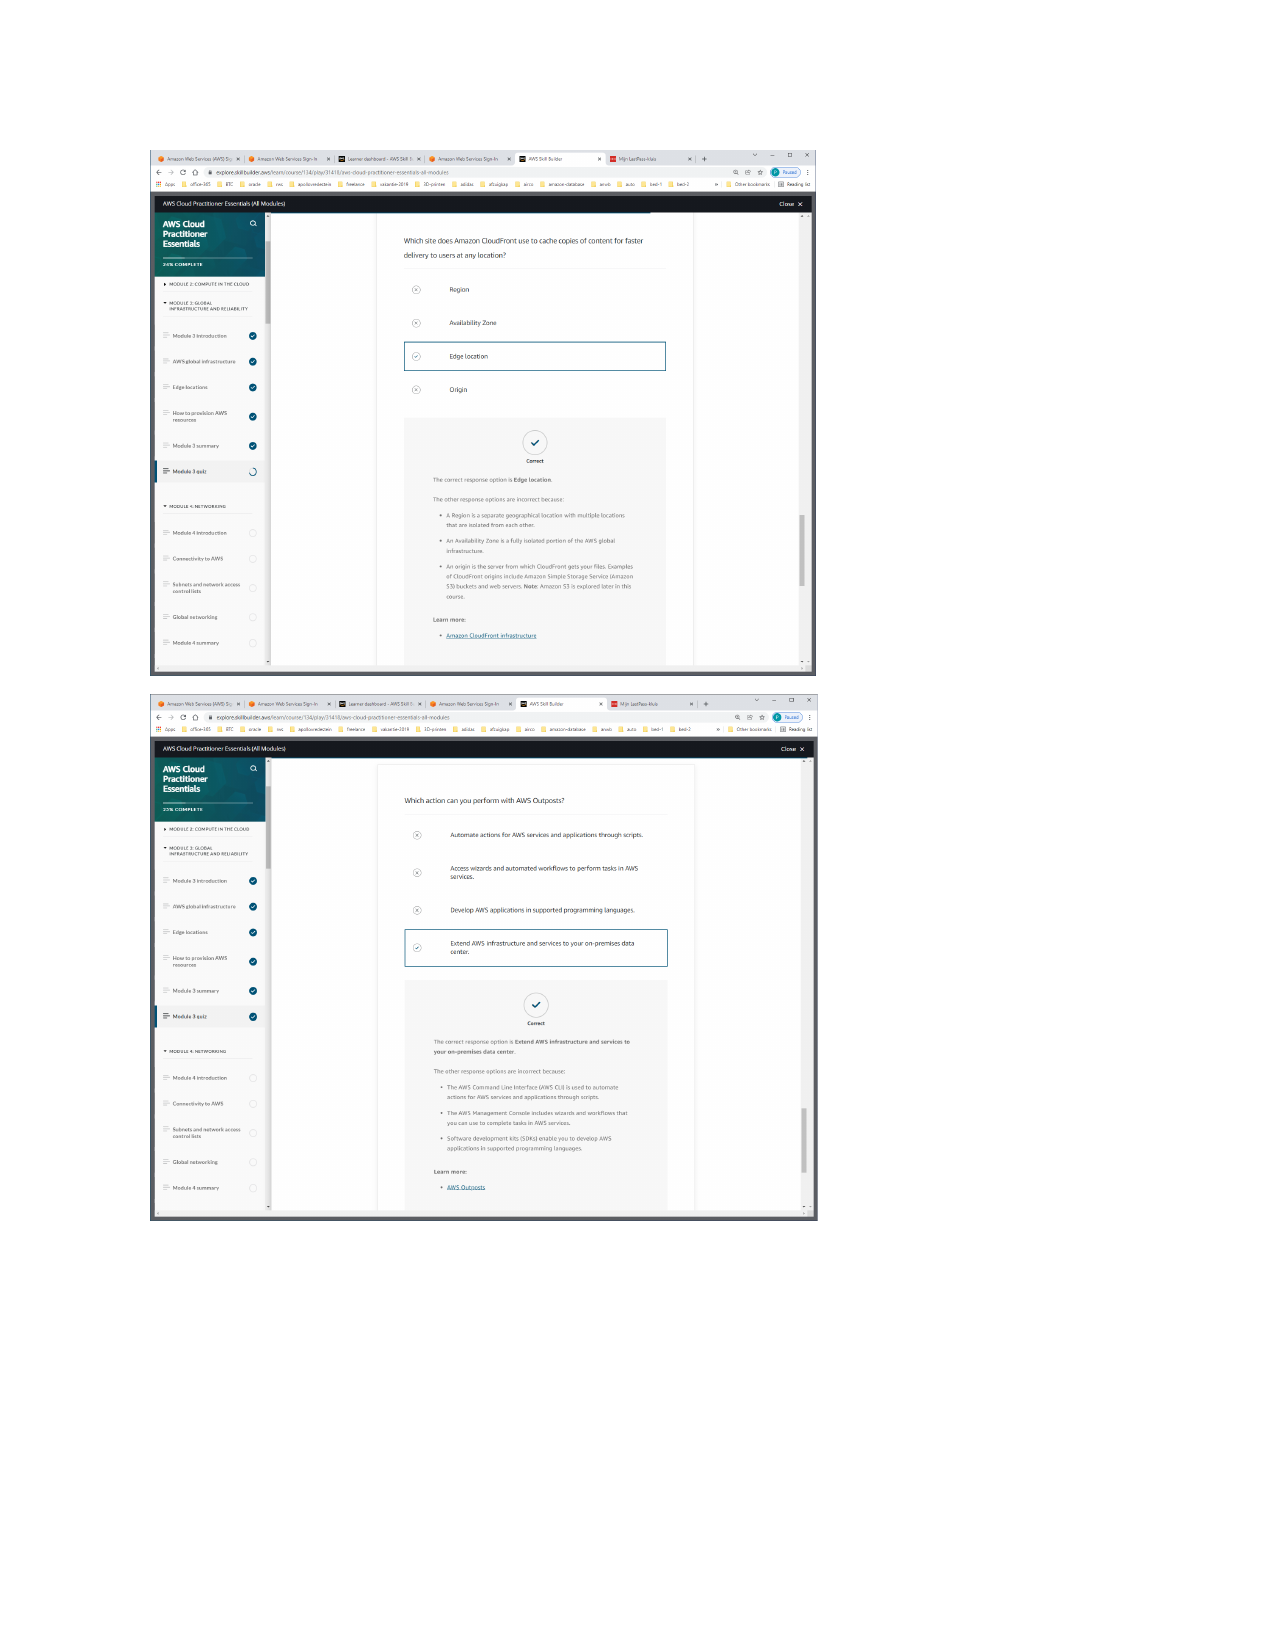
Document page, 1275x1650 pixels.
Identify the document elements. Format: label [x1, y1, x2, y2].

picture [150, 150, 816, 676]
picture [150, 694, 818, 1221]
